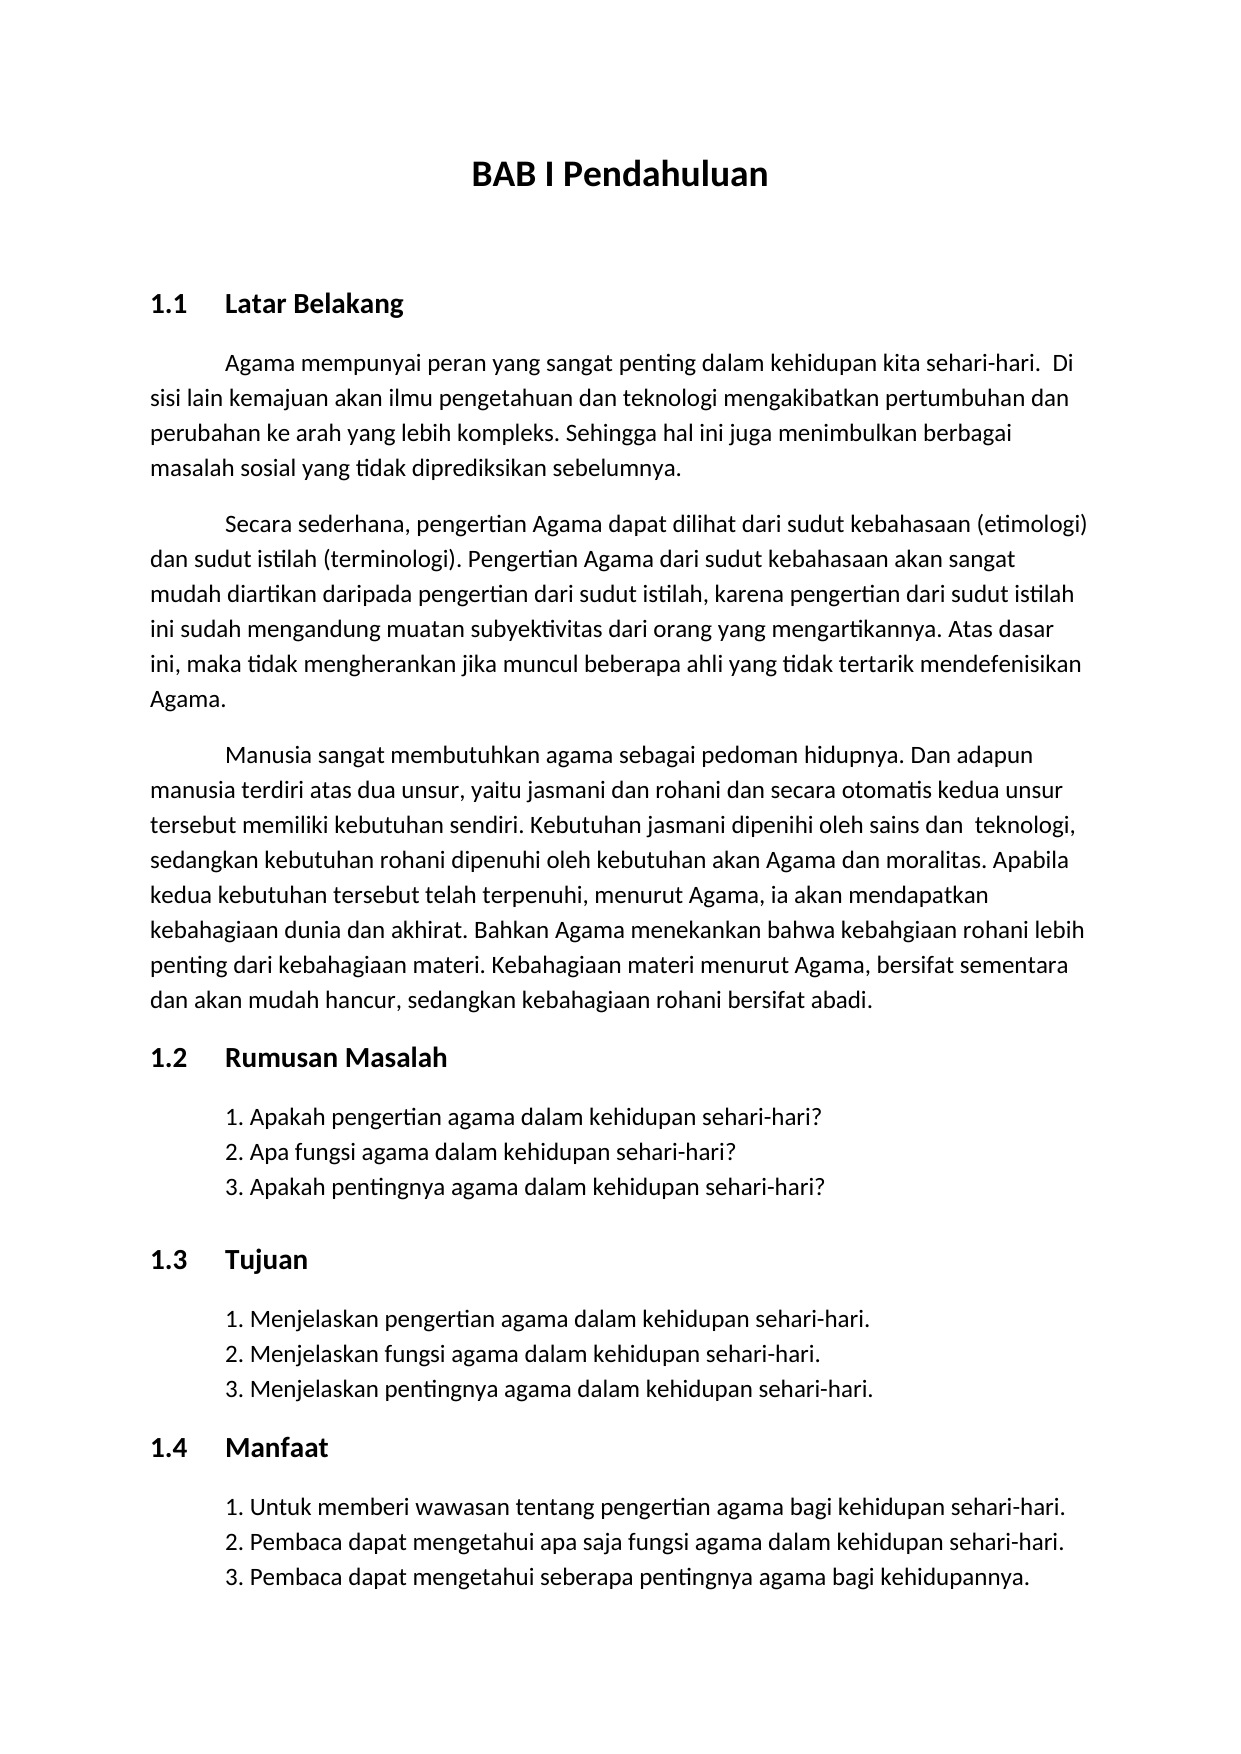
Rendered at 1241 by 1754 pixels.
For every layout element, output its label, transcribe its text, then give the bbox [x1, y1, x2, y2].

text Agama mempunyai peran yang sangat penting dalam kehidupan kita sehari-hari. Di sisi lain kemajuan akan ilmu pengetahuan dan teknologi mengakibatkan pertumbuhan dan perubahan ke arah yang lebih kompleks. Sehingga hal ini juga menimbulkan berbagai masalah sosial yang tidak diprediksikan sebelumnya. [150, 347, 1090, 483]
text 1.3 Tujuan [150, 1241, 1090, 1277]
text 1. Untuk memberi wawasan tentang pengertian agama bagi kehidupan sehari-hari. [150, 1491, 1090, 1521]
text 3. Pembaca dapat mengetahui seberapa pentingnya agama bagi kehidupannya. [150, 1561, 1090, 1591]
text BAB I Pendahuluan [150, 150, 1090, 196]
text 1.2 Rumusan Masalah [150, 1039, 1090, 1075]
text 1.1 Latar Belakang [150, 285, 1090, 321]
text 2. Menjelaskan fungsi agama dalam kehidupan sehari-hari. [150, 1338, 1090, 1369]
text 1.4 Manfaat [150, 1429, 1090, 1464]
text 3. Menjelaskan pentingnya agama dalam kehidupan sehari-hari. [150, 1373, 1090, 1404]
text 2. Pembaca dapat mengetahui apa saja fungsi agama dalam kehidupan sehari-hari. [150, 1526, 1090, 1556]
text 3. Apakah pentingnya agama dalam kehidupan sehari-hari? [150, 1171, 1090, 1202]
text 1. Apakah pengertian agama dalam kehidupan sehari-hari? [150, 1101, 1090, 1132]
text Manusia sangat membutuhkan agama sebagai pedoman hidupnya. Dan adapun manusia terdiri atas dua unsur, yaitu jasmani dan rohani dan secara otomatis kedua unsur tersebut memiliki kebutuhan sendiri. Kebutuhan jasmani dipenihi oleh sains dan teknologi, sedangkan kebutuhan rohani dipenuhi oleh kebutuhan akan Agama dan moralitas. Apabila kedua kebutuhan tersebut telah terpenuhi, menurut Agama, ia akan mendapatkan kebahagiaan dunia dan akhirat. Bahkan Agama menekankan bahwa kebahgiaan rohani lebih penting dari kebahagiaan materi. Kebahagiaan materi menurut Agama, bersifat sementara dan akan mudah hancur, sedangkan kebahagiaan rohani bersifat abadi. [150, 739, 1090, 1014]
text Secara sederhana, pengertian Agama dapat dilihat dari sudut kebahasaan (etimologi) dan sudut istilah (terminologi). Pengertian Agama dari sudut kebahasaan akan sangat mudah diartikan daripada pengertian dari sudut istilah, karena pengertian dari sudut istilah ini sudah mengandung muatan subyektivitas dari orang yang mengartikannya. Atas dasar ini, maka tidak mengherankan jika muncul beberapa ahli yang tidak tertarik mendefenisikan Agama. [150, 508, 1090, 713]
text 1. Menjelaskan pengertian agama dalam kehidupan sehari-hari. [150, 1303, 1090, 1334]
text 2. Apa fungsi agama dalam kehidupan sehari-hari? [150, 1136, 1090, 1167]
